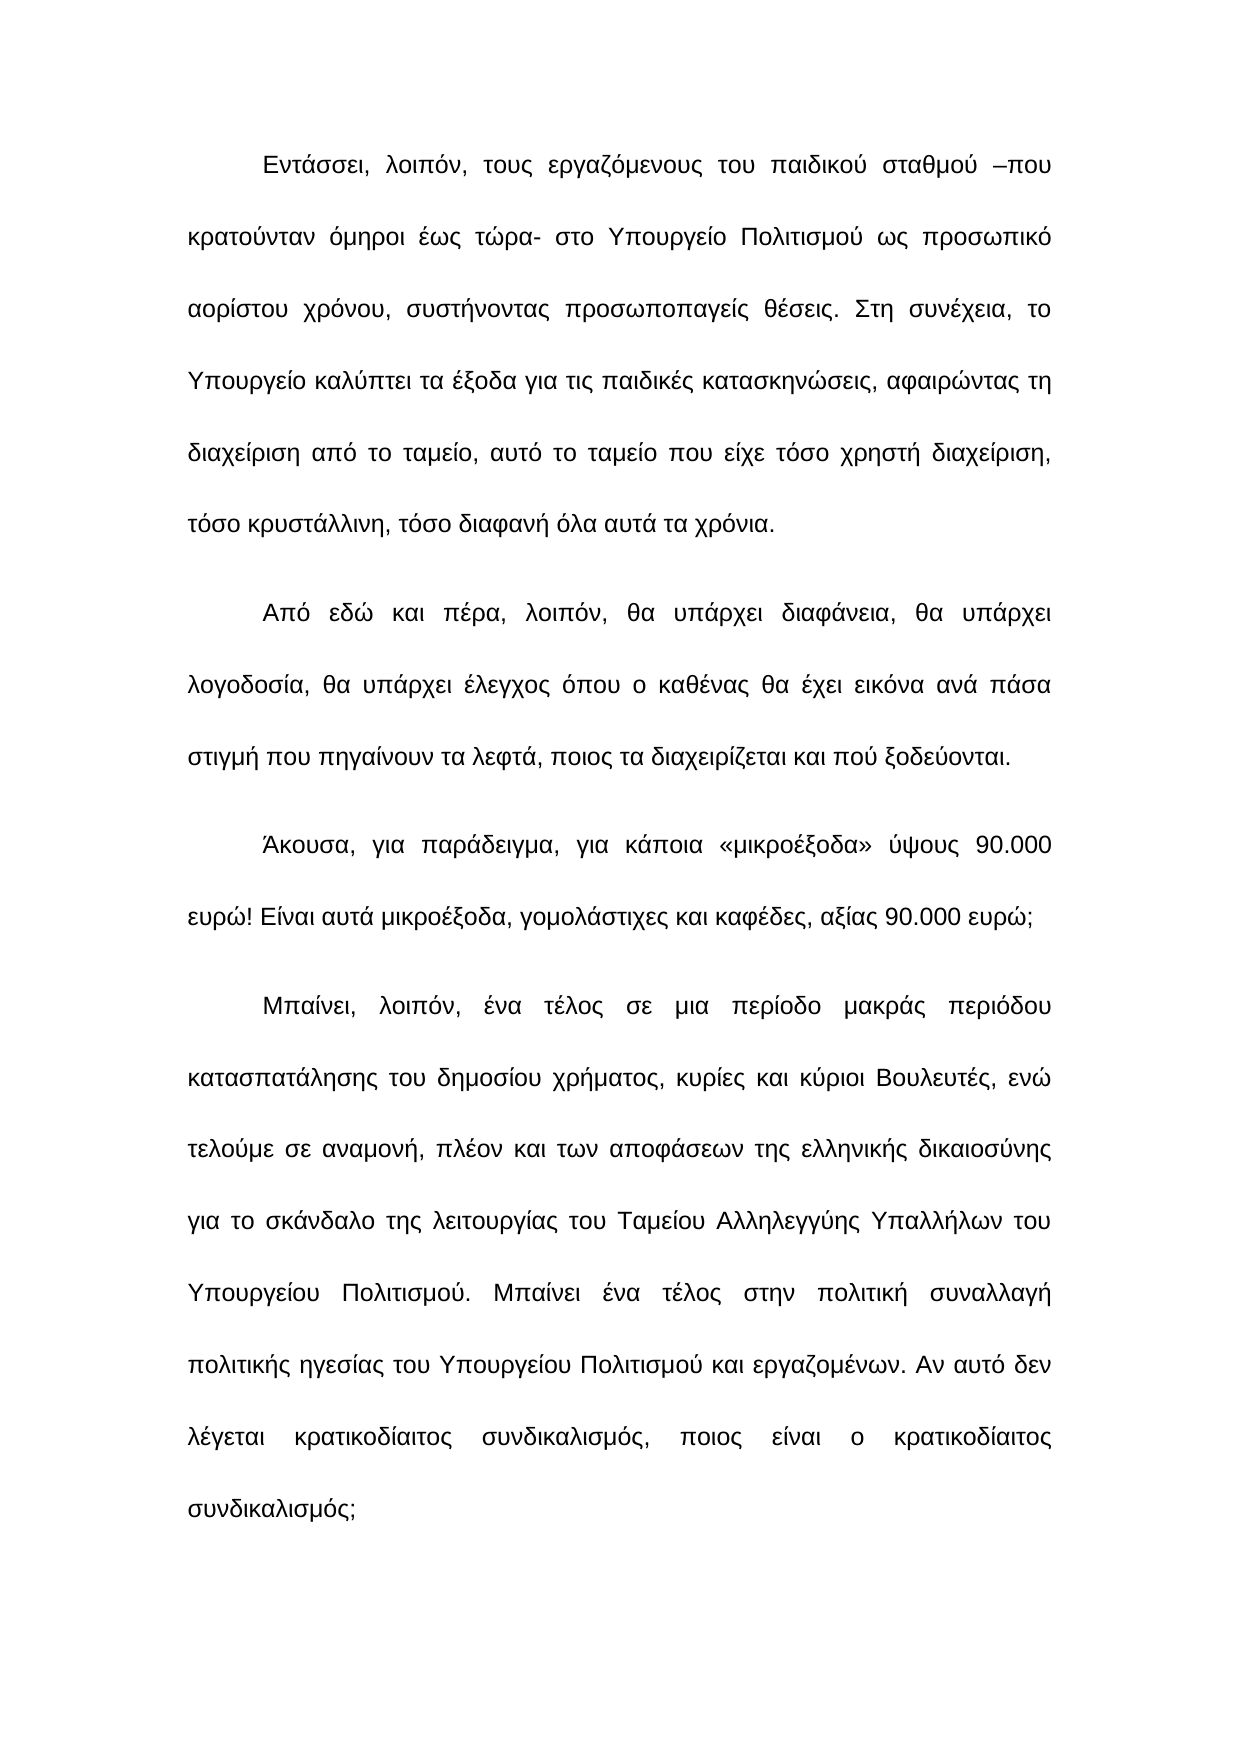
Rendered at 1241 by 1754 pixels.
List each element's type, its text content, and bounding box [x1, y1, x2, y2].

text Εντάσσει, λοιπόν, τους εργαζόμενους του παιδικού σταθμού –που κρατούνταν όμηροι έως τώρα- στο Υπουργείο Πολιτισμού ως προσωπικό αορίστου χρόνου, συστήνοντας προσωποπαγείς θέσεις. Στη συνέχεια, το Υπουργείο καλύπτει τα έξοδα για τις παιδικές κατασκηνώσεις, αφαιρώντας τη διαχείριση από το ταμείο, αυτό το ταμείο που είχε τόσο χρηστή διαχείριση, τόσο κρυστάλλινη, τόσο διαφανή όλα αυτά τα χρόνια. [187, 150, 1053, 538]
text Μπαίνει, λοιπόν, ένα τέλος σε μια περίοδο μακράς περιόδου κατασπατάλησης του δημοσίου χρήματος, κυρίες και κύριοι Βουλευτές, ενώ τελούμε σε αναμονή, πλέον και των αποφάσεων της ελληνικής δικαιοσύνης για το σκάνδαλο της λειτουργίας του Ταμείου Αλληλεγγύης Υπαλλήλων του Υπουργείου Πολιτισμού. Μπαίνει ένα τέλος στην πολιτική συναλλαγή πολιτικής ηγεσίας του Υπουργείου Πολιτισμού και εργαζομένων. Αν αυτό δεν λέγεται κρατικοδίαιτος συνδικαλισμός, ποιος είναι ο κρατικοδίαιτος συνδικαλισμός; [187, 991, 1053, 1522]
text Άκουσα, για παράδειγμα, για κάποια «μικροέξοδα» ύψους 90.000 ευρώ! Είναι αυτά μικροέξοδα, γομολάστιχες και καφέδες, αξίας 90.000 ευρώ; [187, 830, 1053, 931]
text Από εδώ και πέρα, λοιπόν, θα υπάρχει διαφάνεια, θα υπάρχει λογοδοσία, θα υπάρχει έλεγχος όπου ο καθένας θα έχει εικόνα ανά πάσα στιγμή που πηγαίνουν τα λεφτά, ποιος τα διαχειρίζεται και πού ξοδεύονται. [187, 598, 1053, 770]
